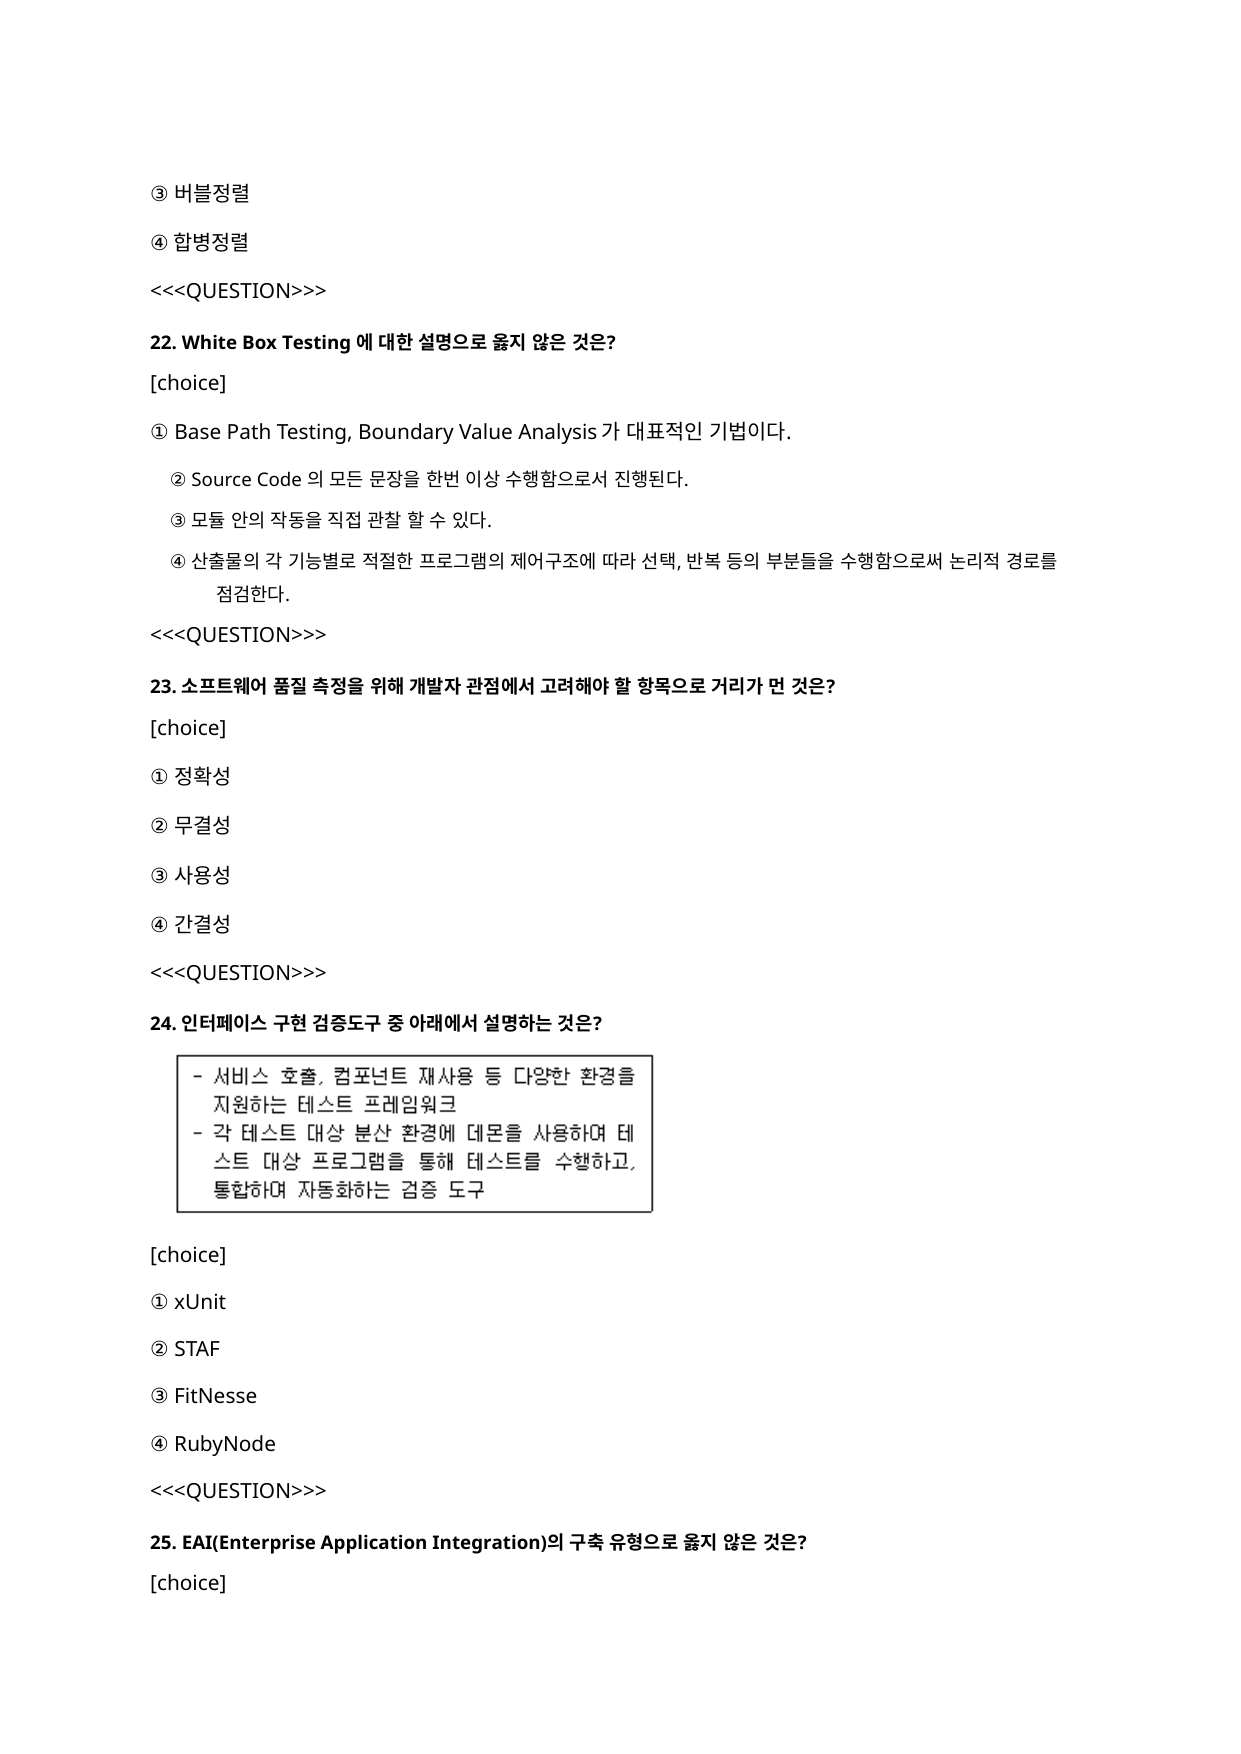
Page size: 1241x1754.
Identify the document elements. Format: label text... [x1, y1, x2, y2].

text 22. White Box Testing 에 대한 설명으로 옳지 않은 것은? [150, 327, 1090, 354]
text ③ 사용성 [150, 859, 1090, 889]
text ② 무결성 [150, 809, 1090, 840]
text 23. 소프트웨어 품질 측정을 위해 개발자 관점에서 고려해야 할 항목으로 거리가 먼 것은? [150, 672, 1090, 699]
text ③ FitNesse [150, 1382, 1090, 1410]
text [choice] [150, 368, 1090, 397]
text 24. 인터페이스 구현 검증도구 중 아래에서 설명하는 것은? [150, 1009, 1090, 1036]
text [choice] [150, 713, 1090, 741]
text <<<QUESTION>>> [150, 1476, 1090, 1504]
text ④ 산출물의 각 기능별로 적절한 프로그램의 제어구조에 따라 선택, 반복 등의 부분들을 수행함으로써 논리적 경로를 점검한다. [150, 547, 1090, 607]
text ② Source Code 의 모든 문장을 한번 이상 수행함으로서 진행된다. [150, 465, 1090, 492]
text [choice] [150, 1568, 1090, 1597]
text ① 정확성 [150, 760, 1090, 790]
text <<<QUESTION>>> [150, 276, 1090, 304]
text <<<QUESTION>>> [150, 958, 1090, 986]
text ② STAF [150, 1334, 1090, 1363]
text ④ RubyNode [150, 1429, 1090, 1457]
text ① xUnit [150, 1287, 1090, 1315]
picture [169, 1050, 658, 1221]
text ④합병정렬 [150, 227, 1090, 257]
text <<<QUESTION>>> [150, 620, 1090, 649]
text [choice] [150, 1240, 1090, 1268]
text ④ 간결성 [150, 908, 1090, 938]
text ③ 버블정렬 [150, 177, 1090, 207]
text ① Base Path Testing, Boundary Value Analysis가 대표적인 기법이다. [150, 416, 1090, 446]
text 25. EAI(Enterprise Application Integration)의 구축 유형으로 옳지 않은 것은? [150, 1528, 1090, 1555]
text ③ 모듈 안의 작동을 직접 관찰 할 수 있다. [150, 506, 1090, 533]
